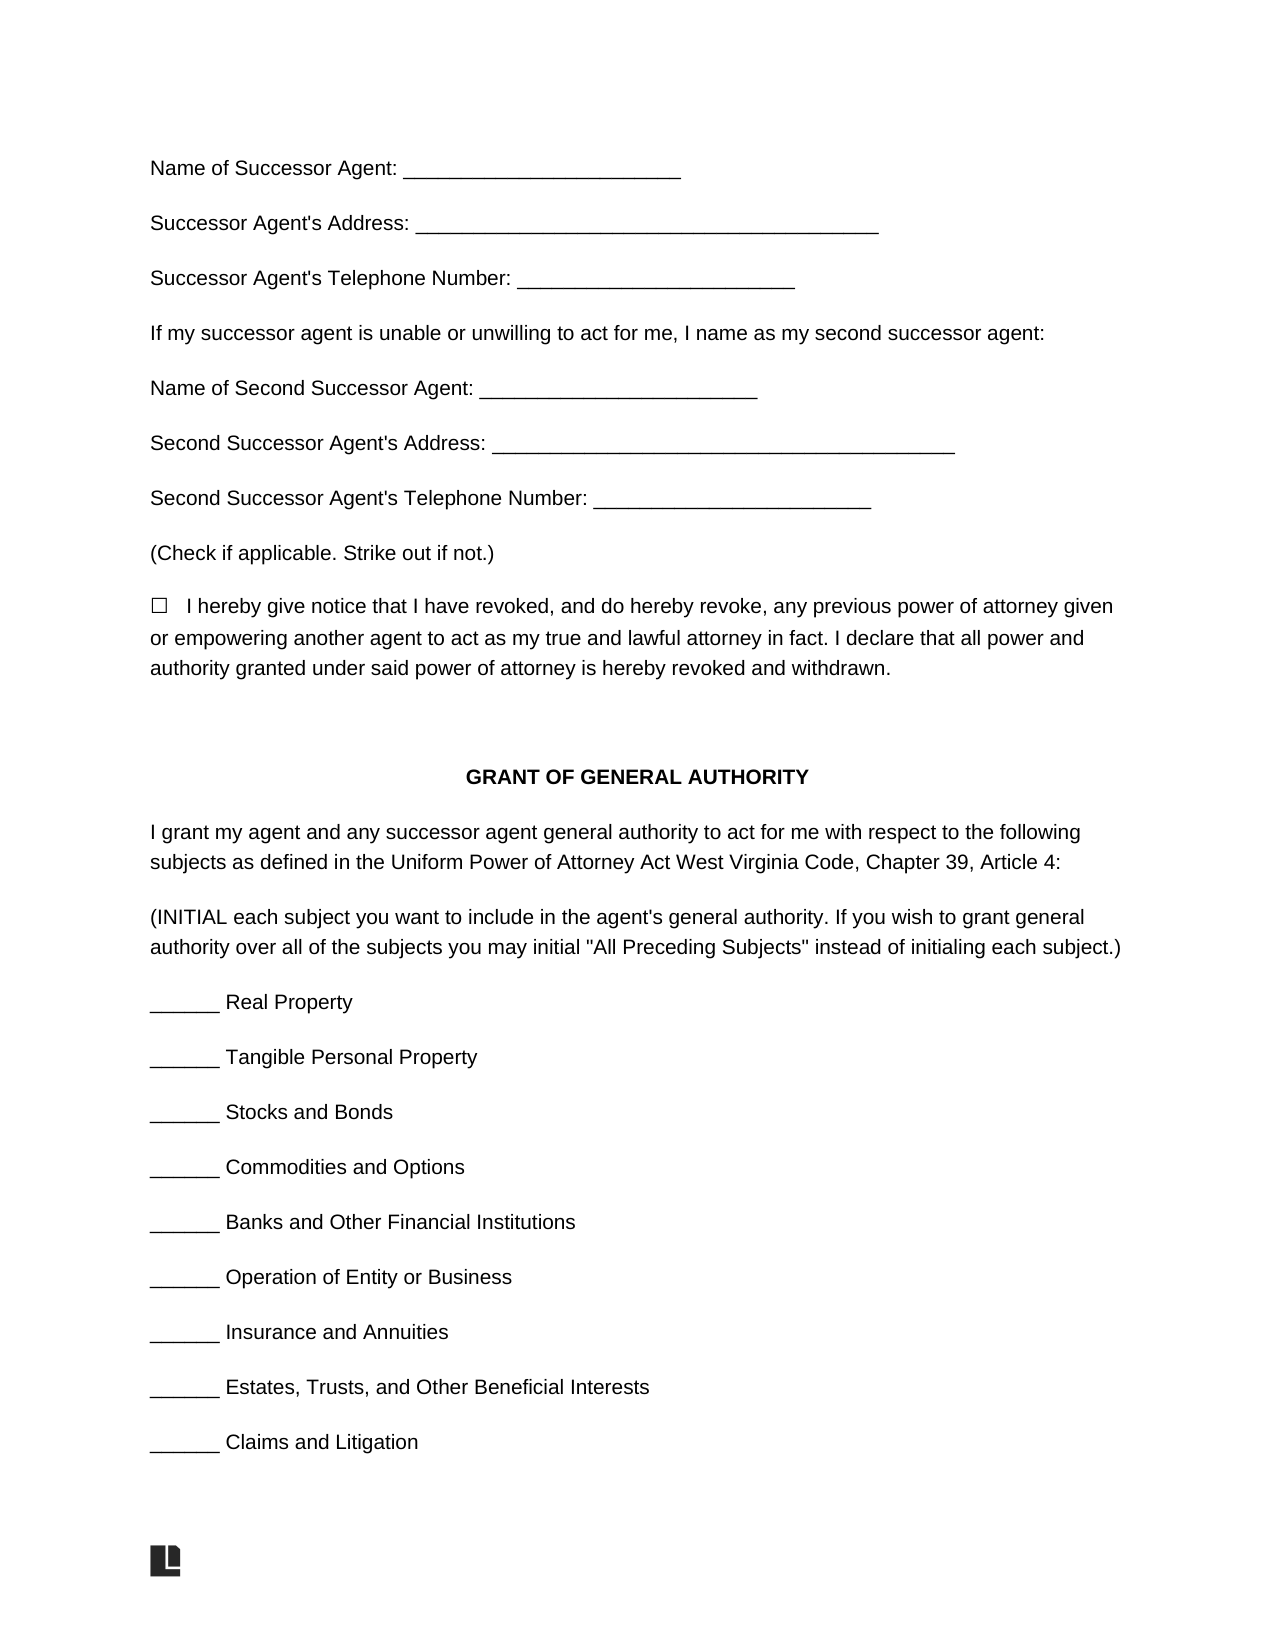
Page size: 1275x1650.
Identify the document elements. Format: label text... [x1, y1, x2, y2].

text ______ Banks and Other Financial Institutions [150, 1204, 1125, 1234]
text Second Successor Agent's Address: ________________________________________ [150, 425, 1125, 455]
text (Check if applicable. Strike out if not.) [150, 535, 1125, 565]
text (INITIAL each subject you want to include in the agent's general authority. If you wish to grant general authority over all of the subjects you may initial "All Preceding Subjects" instead of initialing each subject.) [150, 899, 1125, 959]
text ______ Operation of Entity or Business [150, 1259, 1125, 1289]
text I grant my agent and any successor agent general authority to act for me with respect to the following subjects as defined in the Uniform Power of Attorney Act West Virginia Code, Chapter 39, Article 4: [150, 814, 1125, 874]
text ______ Insurance and Annuities [150, 1314, 1125, 1344]
text ______ Stocks and Bonds [150, 1094, 1125, 1124]
text Name of Second Successor Agent: ________________________ [150, 370, 1125, 400]
text ______ Estates, Trusts, and Other Beneficial Interests [150, 1369, 1125, 1399]
text ______ Claims and Litigation [150, 1424, 1125, 1454]
text Successor Agent's Address: ________________________________________ [150, 205, 1125, 235]
text ______ Real Property [150, 984, 1125, 1014]
text Second Successor Agent's Telephone Number: ________________________ [150, 480, 1125, 510]
text I hereby give notice that I have revoked, and do hereby revoke, any previous power of attorney given or empowering another agent to act as my true and lawful attorney in fact. I declare that all power and authority granted under said power of attorney is hereby revoked and withdrawn. [150, 590, 1125, 680]
text GRANT OF GENERAL AUTHORITY [150, 759, 1125, 789]
text ______ Tangible Personal Property [150, 1039, 1125, 1069]
text Name of Successor Agent: ________________________ [150, 150, 1125, 180]
text Successor Agent's Telephone Number: ________________________ [150, 260, 1125, 290]
text ______ Commodities and Options [150, 1149, 1125, 1179]
text If my successor agent is unable or unwilling to act for me, I name as my second successor agent: [150, 315, 1125, 345]
picture [150, 1545, 181, 1577]
